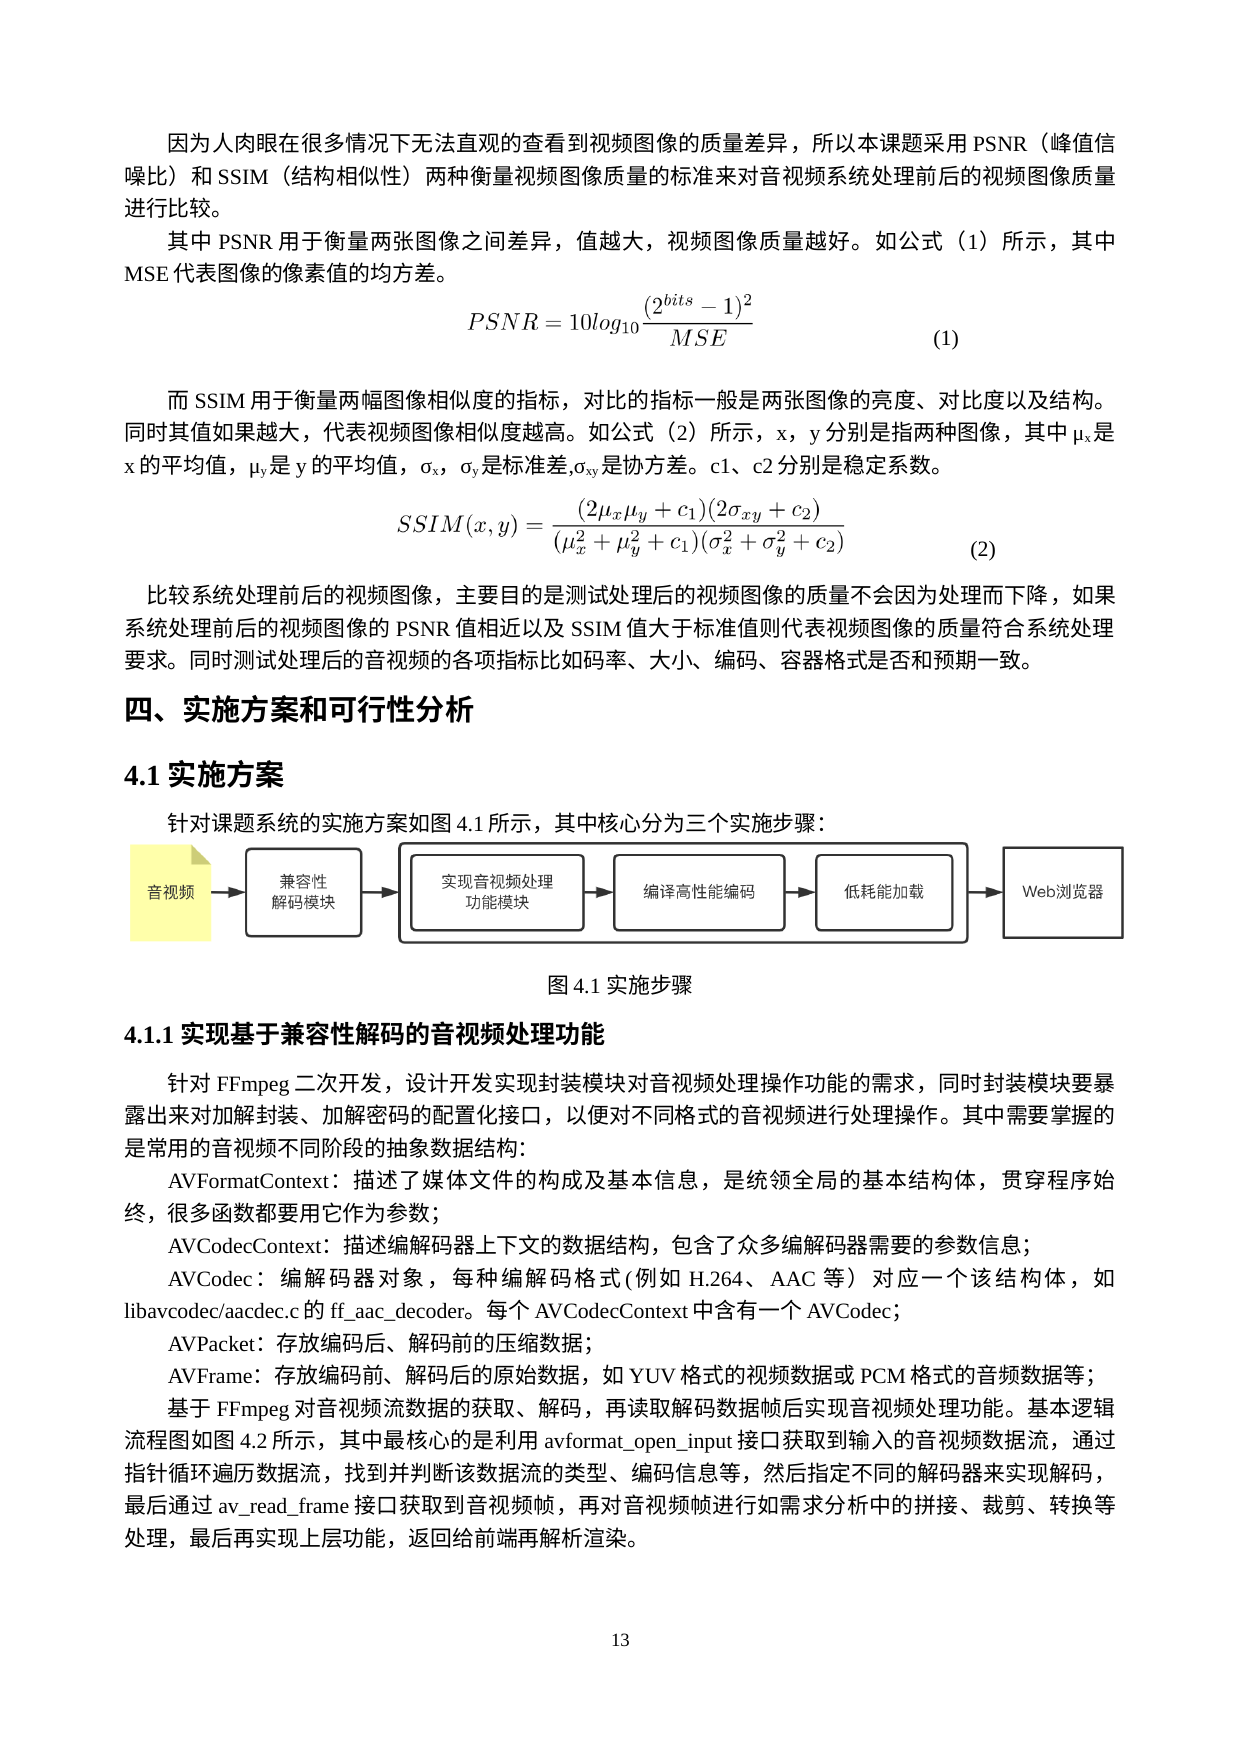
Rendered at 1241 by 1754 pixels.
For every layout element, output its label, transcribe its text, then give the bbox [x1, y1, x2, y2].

picture [397, 498, 845, 557]
picture [467, 294, 753, 346]
picture [123, 838, 1128, 946]
